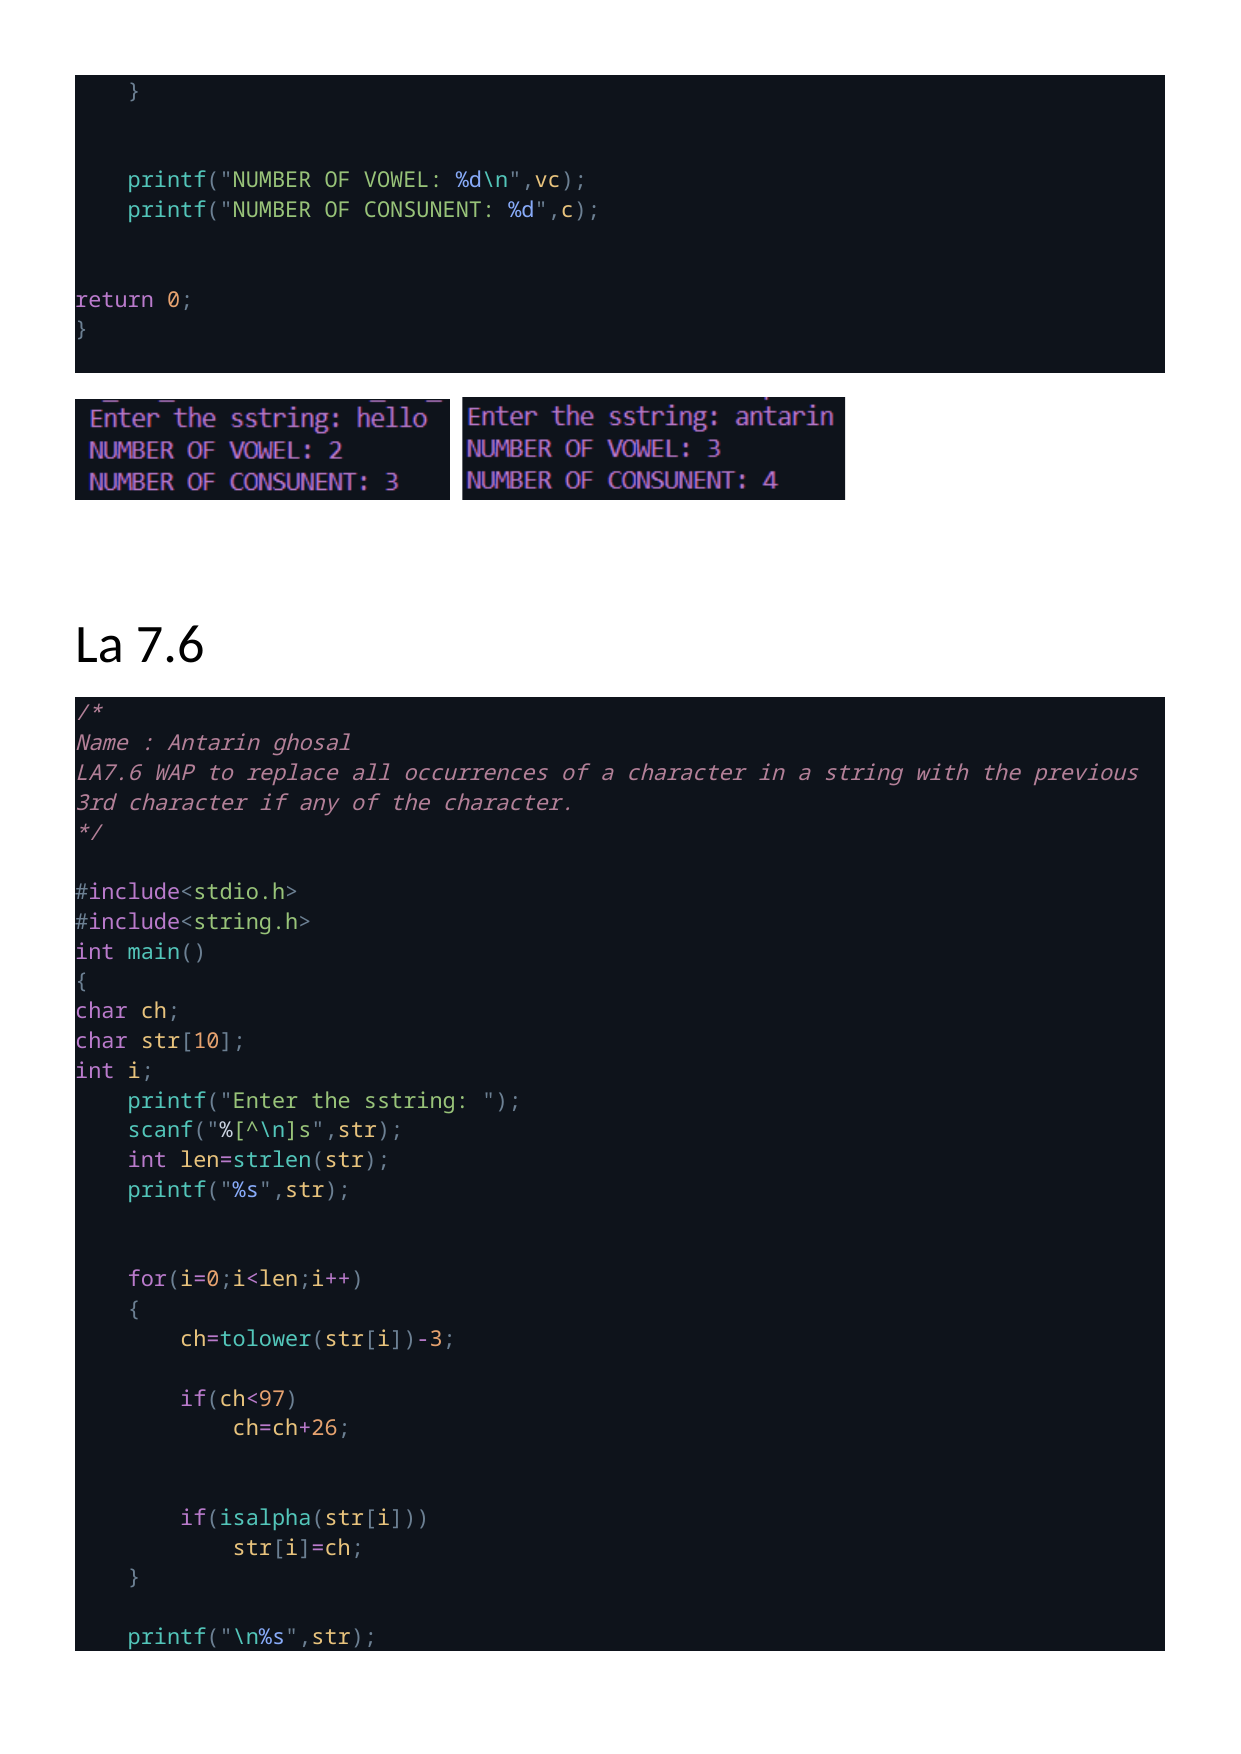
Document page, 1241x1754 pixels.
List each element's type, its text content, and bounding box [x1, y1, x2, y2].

text ch=tolower(str[i])-3; [75, 1323, 1165, 1353]
text str[i]=ch; [75, 1532, 1165, 1561]
text return 0; [75, 283, 1165, 313]
text printf("NUMBER OF VOWEL: %d\n",vc); [75, 164, 1165, 194]
text int i; [75, 1055, 1165, 1085]
text La 7.6 [75, 609, 1165, 676]
text printf("Enter the sstring: "); [75, 1085, 1165, 1114]
text int len=strlen(str); [75, 1144, 1165, 1174]
text char ch; [75, 995, 1165, 1025]
text /* [75, 697, 1165, 727]
text ch=ch+26; [75, 1412, 1165, 1442]
text */ [75, 817, 1165, 846]
text if(ch<97) [75, 1383, 1165, 1412]
text for(i=0;i<len;i++) [75, 1263, 1165, 1293]
text } [75, 313, 1165, 343]
text Name : Antarin ghosal [75, 727, 1165, 757]
text int main() [75, 936, 1165, 966]
text LA7.6 WAP to replace all occurrences of a character in a string with the previous 3rd character if any of the character. [75, 757, 1165, 817]
text #include<stdio.h> [75, 876, 1165, 906]
text { [75, 966, 1165, 995]
text #include<string.h> [75, 906, 1165, 936]
picture [75, 399, 450, 500]
text printf("%s",str); [75, 1174, 1165, 1204]
text printf("\n%s",str); [75, 1621, 1165, 1651]
text scanf("%[^\n]s",str); [75, 1114, 1165, 1144]
picture [462, 397, 846, 500]
text char str[10]; [75, 1025, 1165, 1055]
text printf("NUMBER OF CONSUNENT: %d",c); [75, 194, 1165, 224]
text { [75, 1293, 1165, 1323]
text } [75, 75, 1165, 105]
text if(isalpha(str[i])) [75, 1502, 1165, 1532]
text } [75, 1561, 1165, 1591]
